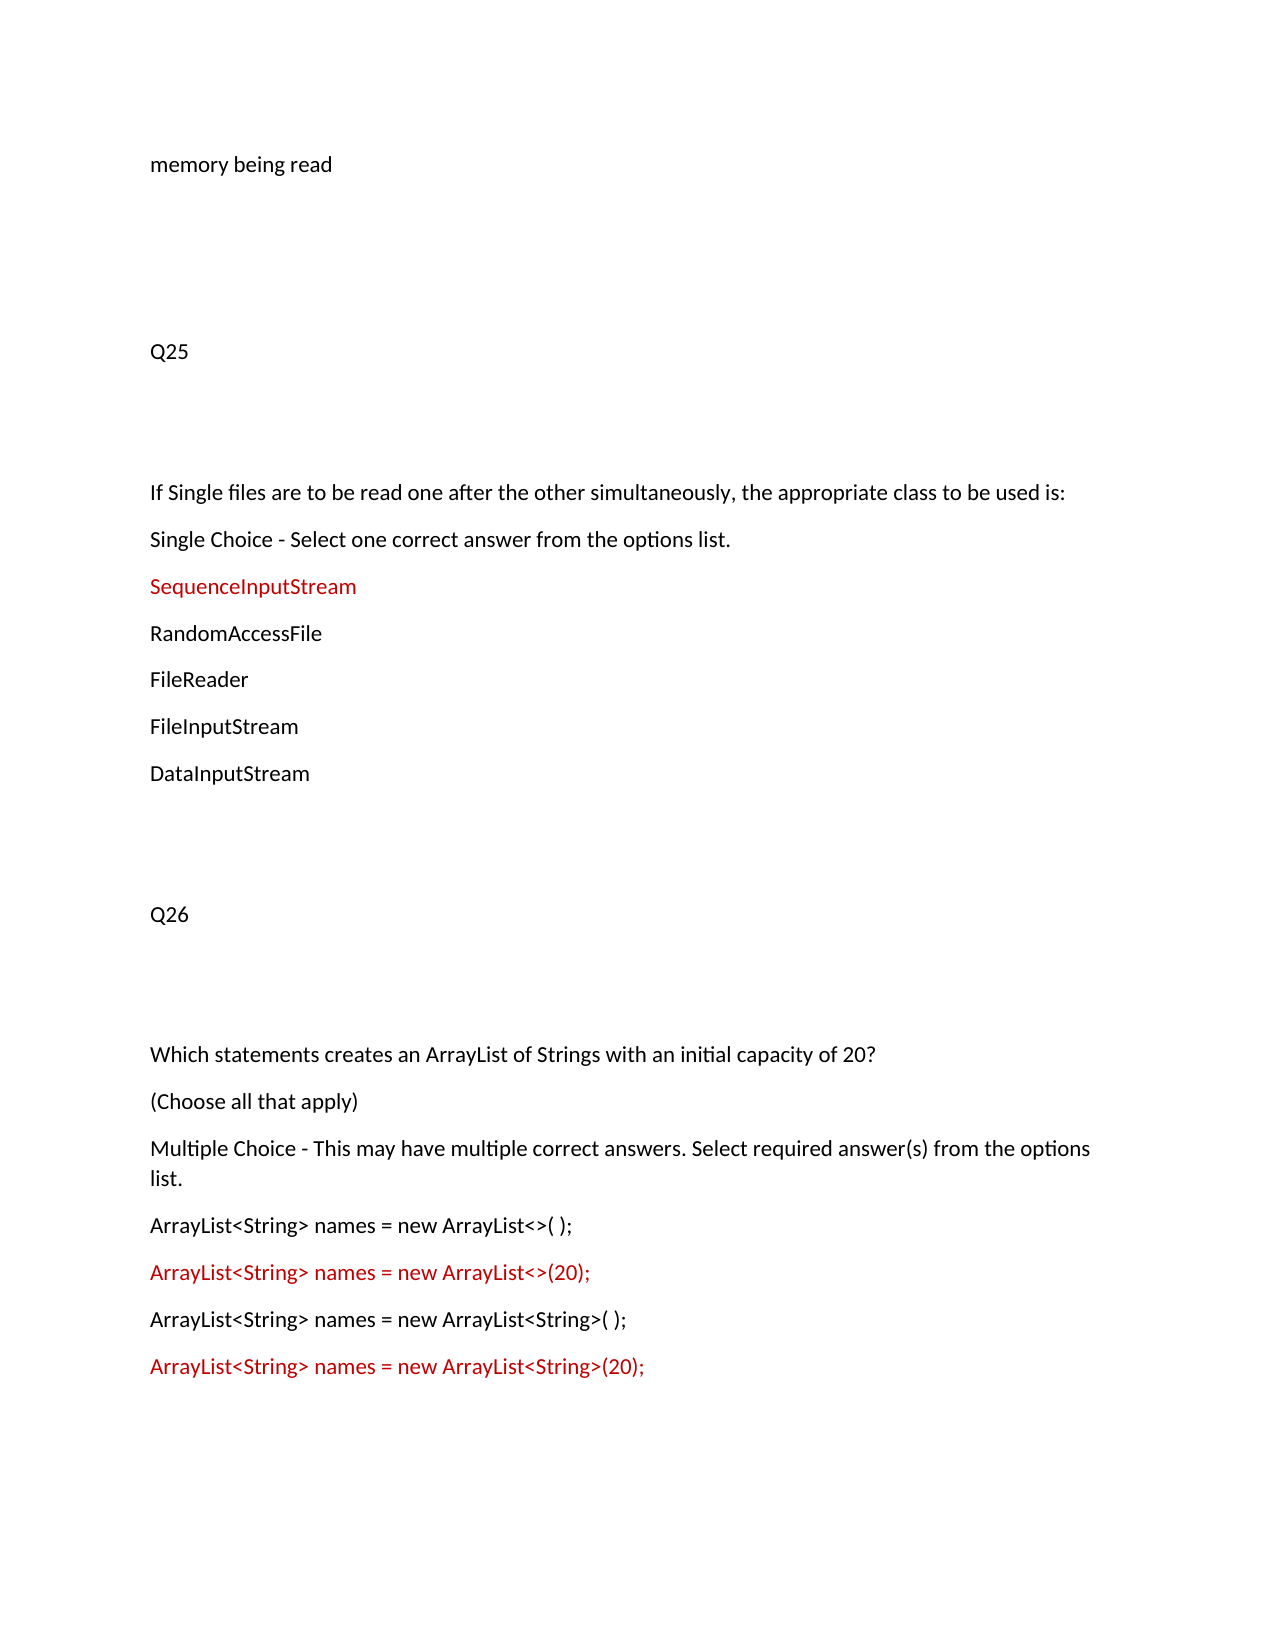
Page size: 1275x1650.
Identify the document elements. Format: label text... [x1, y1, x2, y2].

text Q26 [150, 900, 1125, 928]
text Single Choice - Select one correct answer from the options list. [150, 525, 1125, 553]
text Multiple Choice - This may have multiple correct answers. Select required answer(s) from the options list. [150, 1134, 1125, 1193]
text If Single files are to be read one after the other simultaneously, the appropriate class to be used is: [150, 478, 1125, 506]
text RandomAccessFile [150, 619, 1125, 647]
text ArrayList<String> names = new ArrayList<String>(20); [150, 1352, 1125, 1380]
text Q25 [150, 337, 1125, 366]
text ArrayList<String> names = new ArrayList<>(20); [150, 1258, 1125, 1286]
text ArrayList<String> names = new ArrayList<>( ); [150, 1211, 1125, 1239]
text DataInputStream [150, 759, 1125, 787]
text SequenceInputStream [150, 572, 1125, 600]
text FileReader [150, 666, 1125, 694]
text ArrayList<String> names = new ArrayList<String>( ); [150, 1305, 1125, 1333]
text Which statements creates an ArrayList of Strings with an initial capacity of 20? [150, 1041, 1125, 1069]
text memory being read [150, 150, 1125, 178]
text (Choose all that apply) [150, 1087, 1125, 1116]
text FileInputStream [150, 712, 1125, 741]
